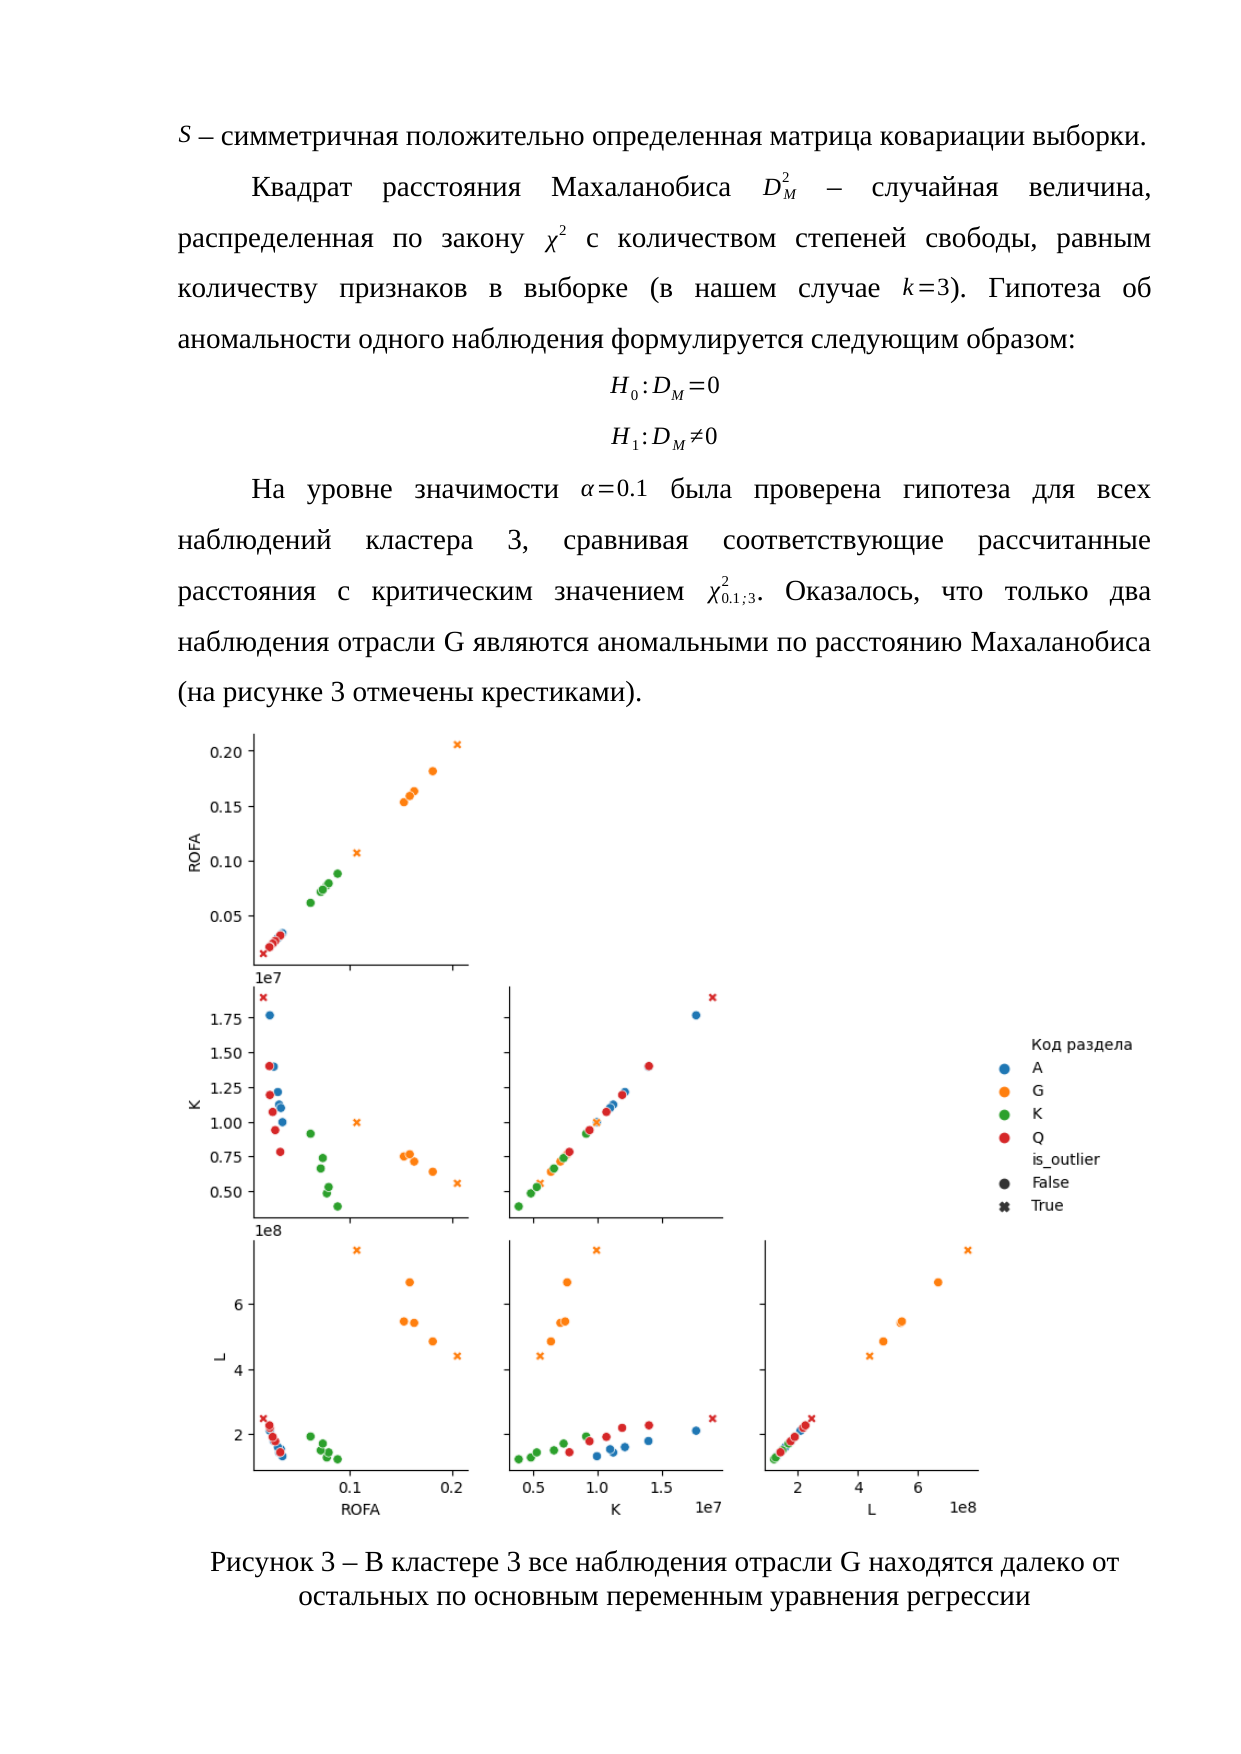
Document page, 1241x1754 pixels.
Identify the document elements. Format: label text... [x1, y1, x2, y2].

text – симметричная положительно определенная матрица ковариации выборки. [177, 118, 1152, 152]
picture [177, 724, 1146, 1528]
text Рисунок 3 – В кластере 3 все наблюдения отрасли G находятся далеко от остальных по основным переменным уравнения регрессии [177, 1544, 1152, 1611]
text Квадрат расстояния Махаланобиса – случайная величина, распределенная по закону с количеством степеней свободы, равным количеству признаков в выборке (в нашем случае ). Гипотеза об аномальности одного наблюдения формулируется следующим образом: [177, 168, 1152, 354]
text На уровне значимости была проверена гипотеза для всех наблюдений кластера 3, сравнивая соответствующие рассчитанные расстояния с критическим значением . Оказалось, что только два наблюдения отрасли G являются аномальными по расстоянию Махаланобиса (на рисунке 3 отмечены крестиками). [177, 472, 1152, 708]
